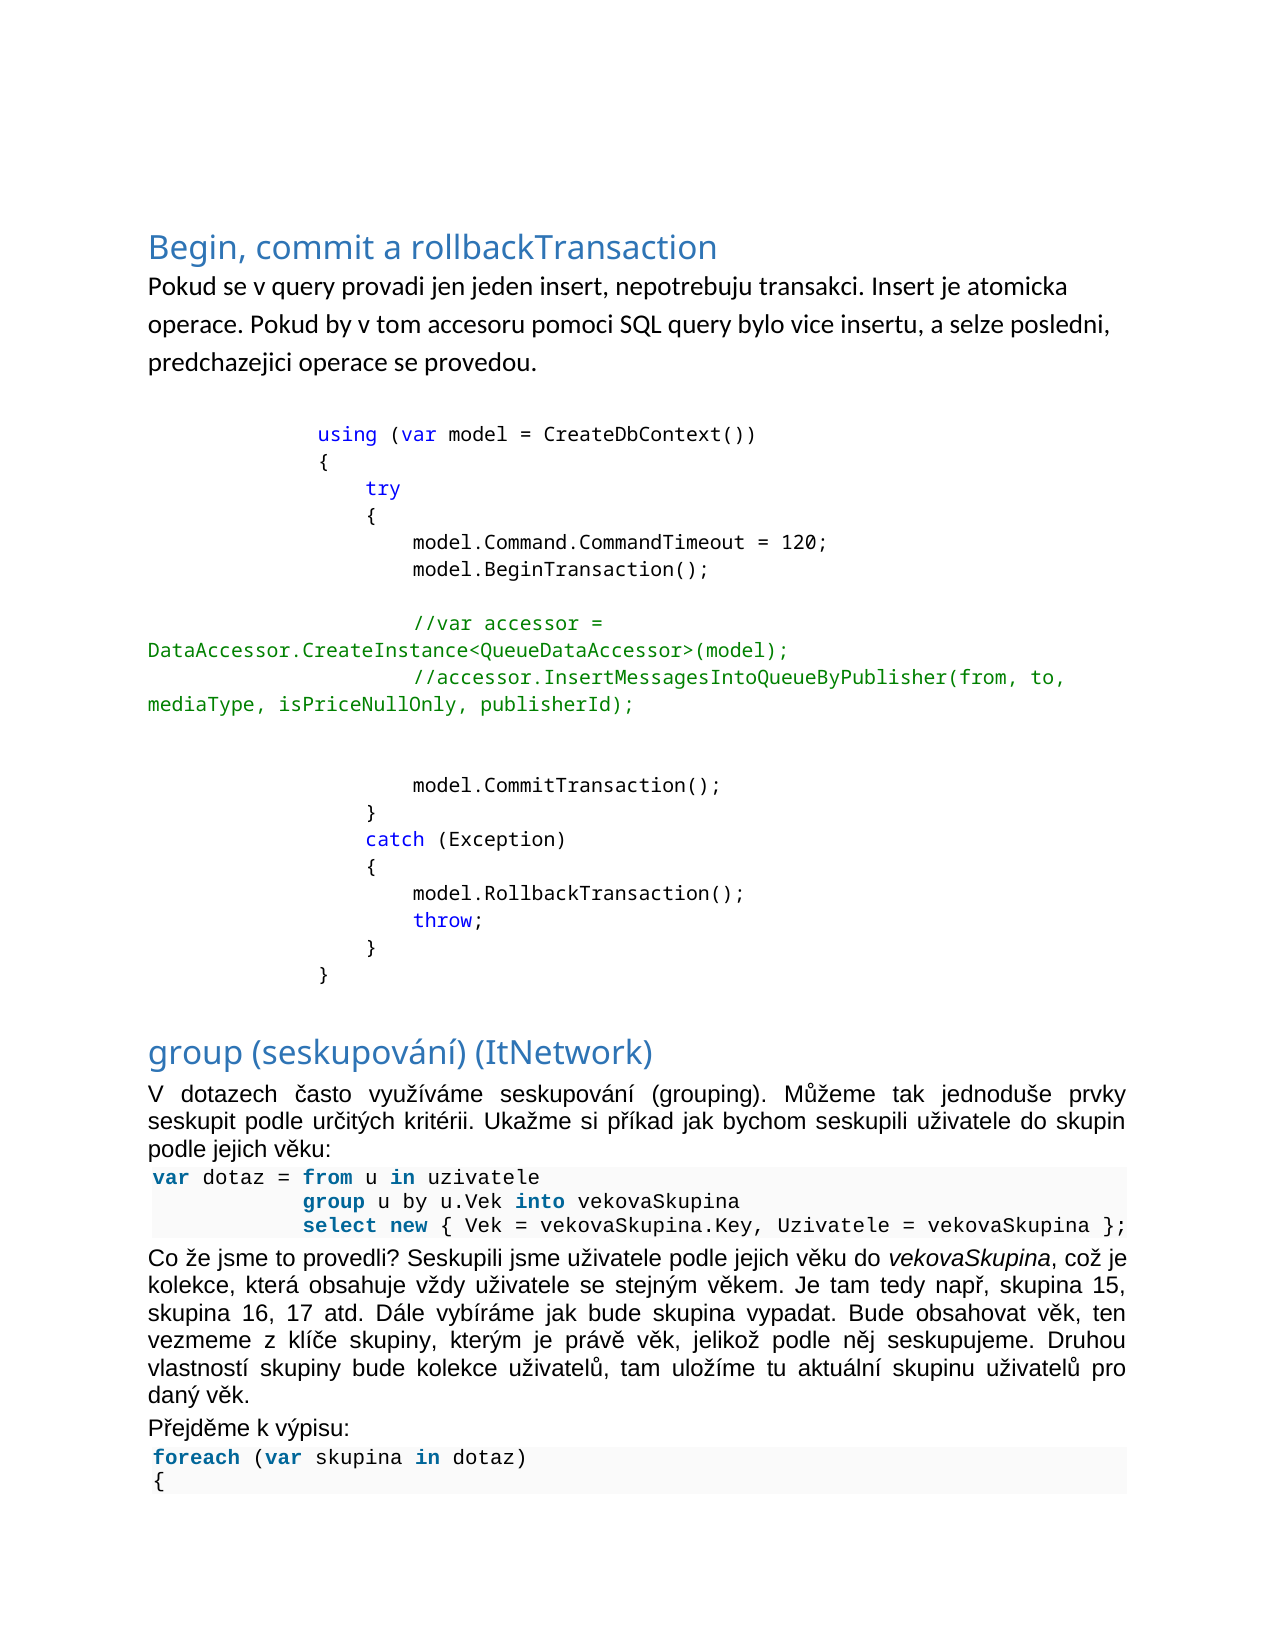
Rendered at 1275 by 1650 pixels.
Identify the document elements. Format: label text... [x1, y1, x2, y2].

text //var accessor = DataAccessor.CreateInstance<QueueDataAccessor>(model); [148, 609, 1127, 663]
text model.CommitTransaction(); [148, 771, 1127, 798]
text V dotazech často využíváme seskupování (grouping). Můžeme tak jednoduše prvky seskupit podle určitých kritérii. Ukažme si příkad jak bychom seskupili uživatele do skupin podle jejich věku: [148, 1079, 1127, 1162]
text try [148, 474, 1127, 501]
text catch (Exception) [148, 825, 1127, 852]
text foreach (var skupina in dotaz) [152, 1447, 1127, 1471]
text } [148, 798, 1127, 825]
text model.RollbackTransaction(); [148, 879, 1127, 906]
text throw; [148, 906, 1127, 933]
text using (var model = CreateDbContext()) [148, 421, 1127, 447]
text model.Command.CommandTimeout = 120; [148, 528, 1127, 555]
subtitle group (seskupování) (ItNetwork) [148, 1029, 1127, 1074]
text Přejděme k výpisu: [148, 1414, 1127, 1442]
text { [148, 447, 1127, 474]
subtitle Begin, commit a rollbackTransaction [148, 223, 1127, 269]
text { [148, 501, 1127, 528]
text var dotaz = from u in uzivatele [152, 1167, 1127, 1191]
text { [148, 852, 1127, 879]
text select new { Vek = vekovaSkupina.Key, Uzivatele = vekovaSkupina }; [152, 1215, 1127, 1238]
text { [152, 1471, 1127, 1494]
text model.BeginTransaction(); [148, 555, 1127, 582]
text //accessor.InsertMessagesIntoQueueByPublisher(from, to, mediaType, isPriceNullOnly, publisherId); [148, 663, 1127, 717]
text } [148, 933, 1127, 960]
text Pokud se v query provadi jen jeden insert, nepotrebuju transakci. Insert je atomicka operace. Pokud by v tom accesoru pomoci SQL query bylo vice insertu, a selze posledni, predchazejici operace se provedou. [148, 269, 1127, 378]
text group u by u.Vek into vekovaSkupina [152, 1191, 1127, 1215]
text Co že jsme to provedli? Seskupili jsme uživatele podle jejich věku do vekovaSkupina, což je kolekce, která obsahuje vždy uživatele se stejným věkem. Je tam tedy např, skupina 15, skupina 16, 17 atd. Dále vybíráme jak bude skupina vypadat. Bude obsahovat věk, ten vezmeme z klíče skupiny, kterým je právě věk, jelikož podle něj seskupujeme. Druhou vlastností skupiny bude kolekce uživatelů, tam uložíme tu aktuální skupinu uživatelů pro daný věk. [148, 1243, 1127, 1409]
text } [148, 960, 1127, 987]
